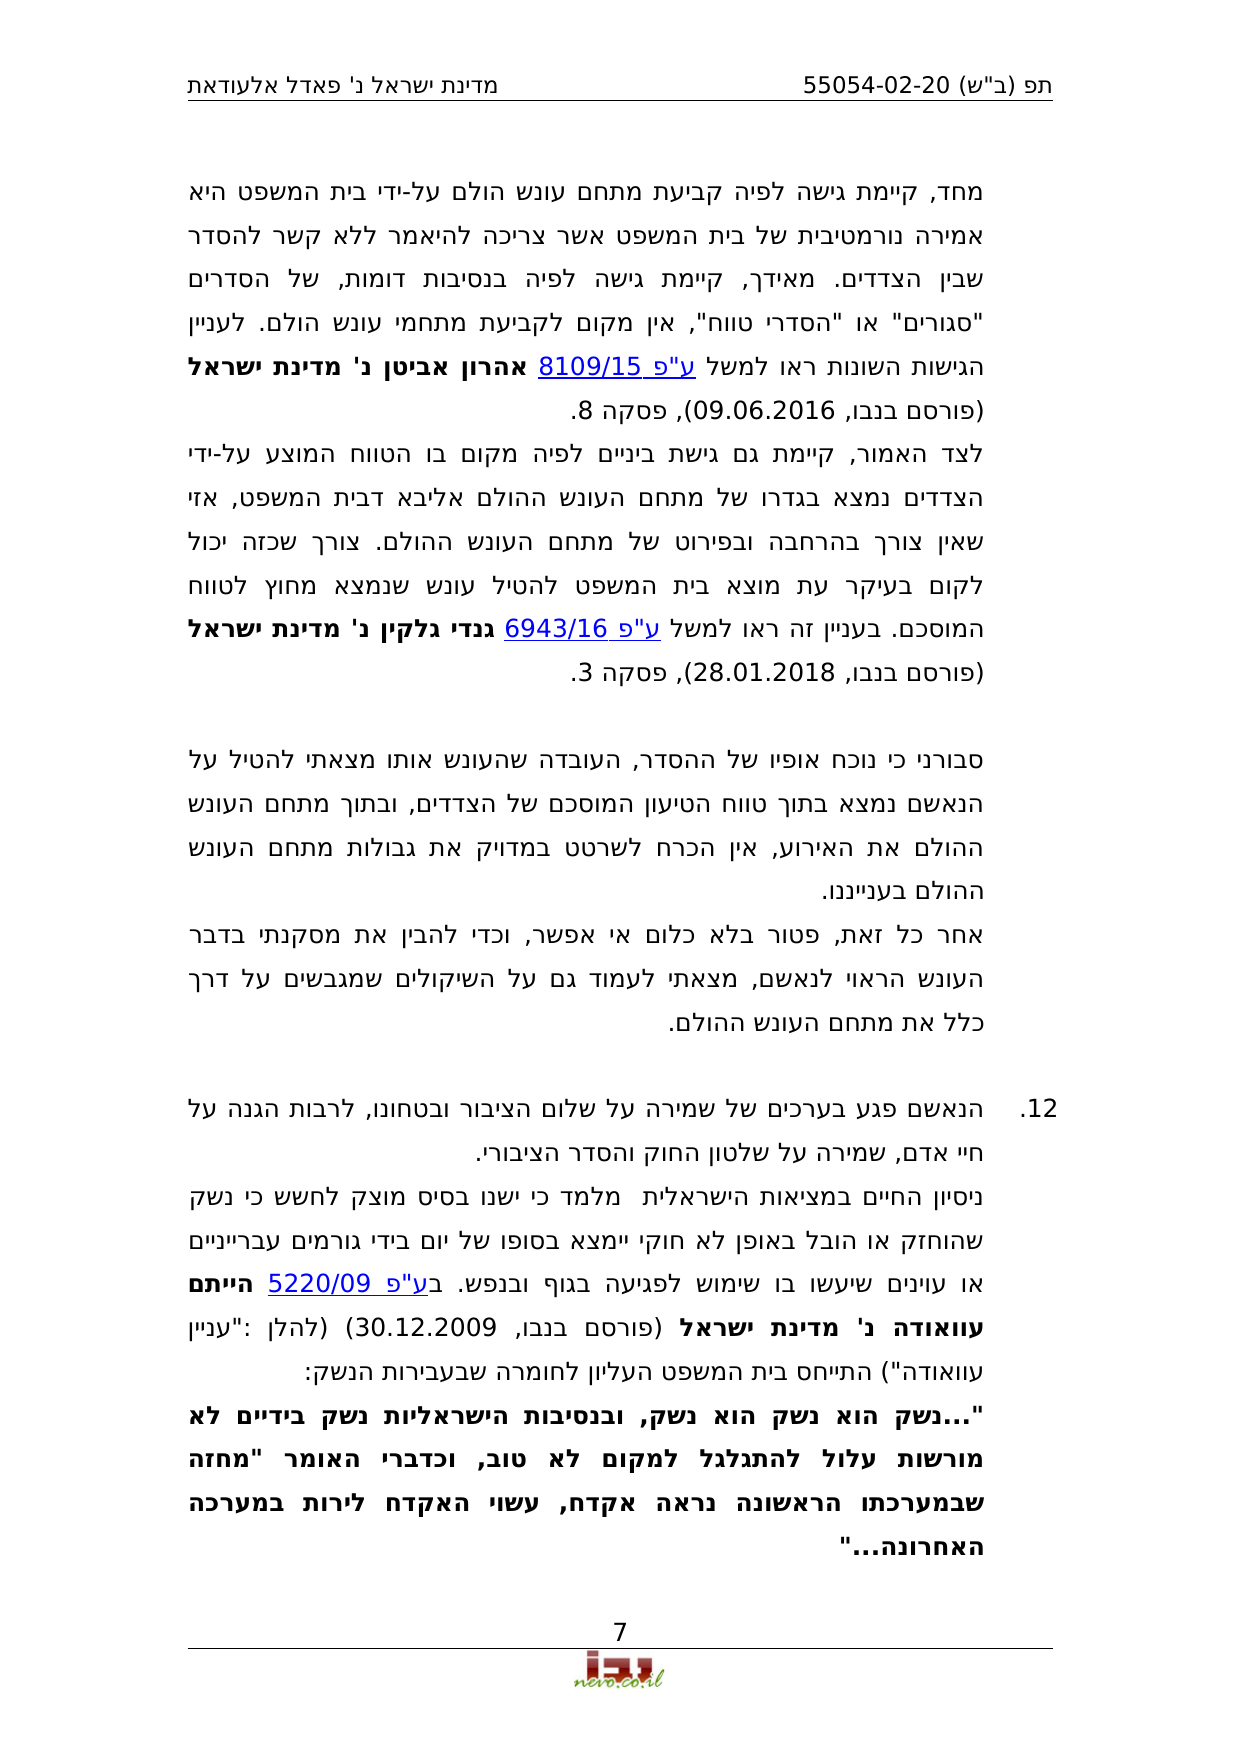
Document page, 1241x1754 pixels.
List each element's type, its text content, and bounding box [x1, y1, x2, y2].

text 12. הנאשם פגע בערכים של שמירה על שלום הציבור ובטחונו, לרבות הגנה על חיי אדם, שמירה על שלטון החוק והסדר הציבורי. [187, 1095, 1059, 1168]
text אחר כל זאת, פטור בלא כלום אי אפשר, וכדי להבין את מסקנתי בדבר העונש הראוי לנאשם, מצאתי לעמוד גם על השיקולים שמגבשים על דרך כלל את מתחם העונש ההולם. [187, 920, 1059, 1037]
picture [574, 1650, 666, 1689]
text לצד האמור, קיימת גם גישת ביניים לפיה מקום בו הטווח המוצע על-ידי הצדדים נמצא בגדרו של מתחם העונש ההולם אליבא דבית המשפט, אזי שאין צורך בהרחבה ובפירוט של מתחם העונש ההולם. צורך שכזה יכול לקום בעיקר עת מוצא בית המשפט להטיל עונש שנמצא מחוץ לטווח המוסכם. בעניין זה ראו למשל ע"פ 6943/16 גנדי גלקין נ' מדינת ישראל (פורסם בנבו, 28.01.2018), פסקה 3. [187, 440, 1059, 688]
text סבורני כי נוכח אופיו של ההסדר, העובדה שהעונש אותו מצאתי להטיל על הנאשם נמצא בתוך טווח הטיעון המוסכם של הצדדים, ובתוך מתחם העונש ההולם את האירוע, אין הכרח לשרטט במדויק את גבולות מתחם העונש ההולם בענייננו. [187, 745, 1059, 906]
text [187, 177, 1059, 425]
text "...נשק הוא נשק הוא נשק, ובנסיבות הישראליות נשק בידיים לא מורשות עלול להתגלגל למקום לא טוב, וכדברי האומר "מחזה שבמערכתו הראשונה נראה אקדח, עשוי האקדח לירות במערכה האחרונה..." [187, 1401, 1059, 1561]
text ניסיון החיים במציאות הישראלית מלמד כי ישנו בסיס מוצק לחשש כי נשק שהוחזק או הובל באופן לא חוקי יימצא בסופו של יום בידי גורמים עברייניים או עוינים שיעשו בו שימוש לפגיעה בגוף ובנפש. בע"פ 5220/09 הייתם עוואודה נ' מדינת ישראל (פורסם בנבו, 30.12.2009) (להלן :"עניין עוואודה") התייחס בית המשפט העליון לחומרה שבעבירות הנשק: [187, 1182, 1059, 1386]
